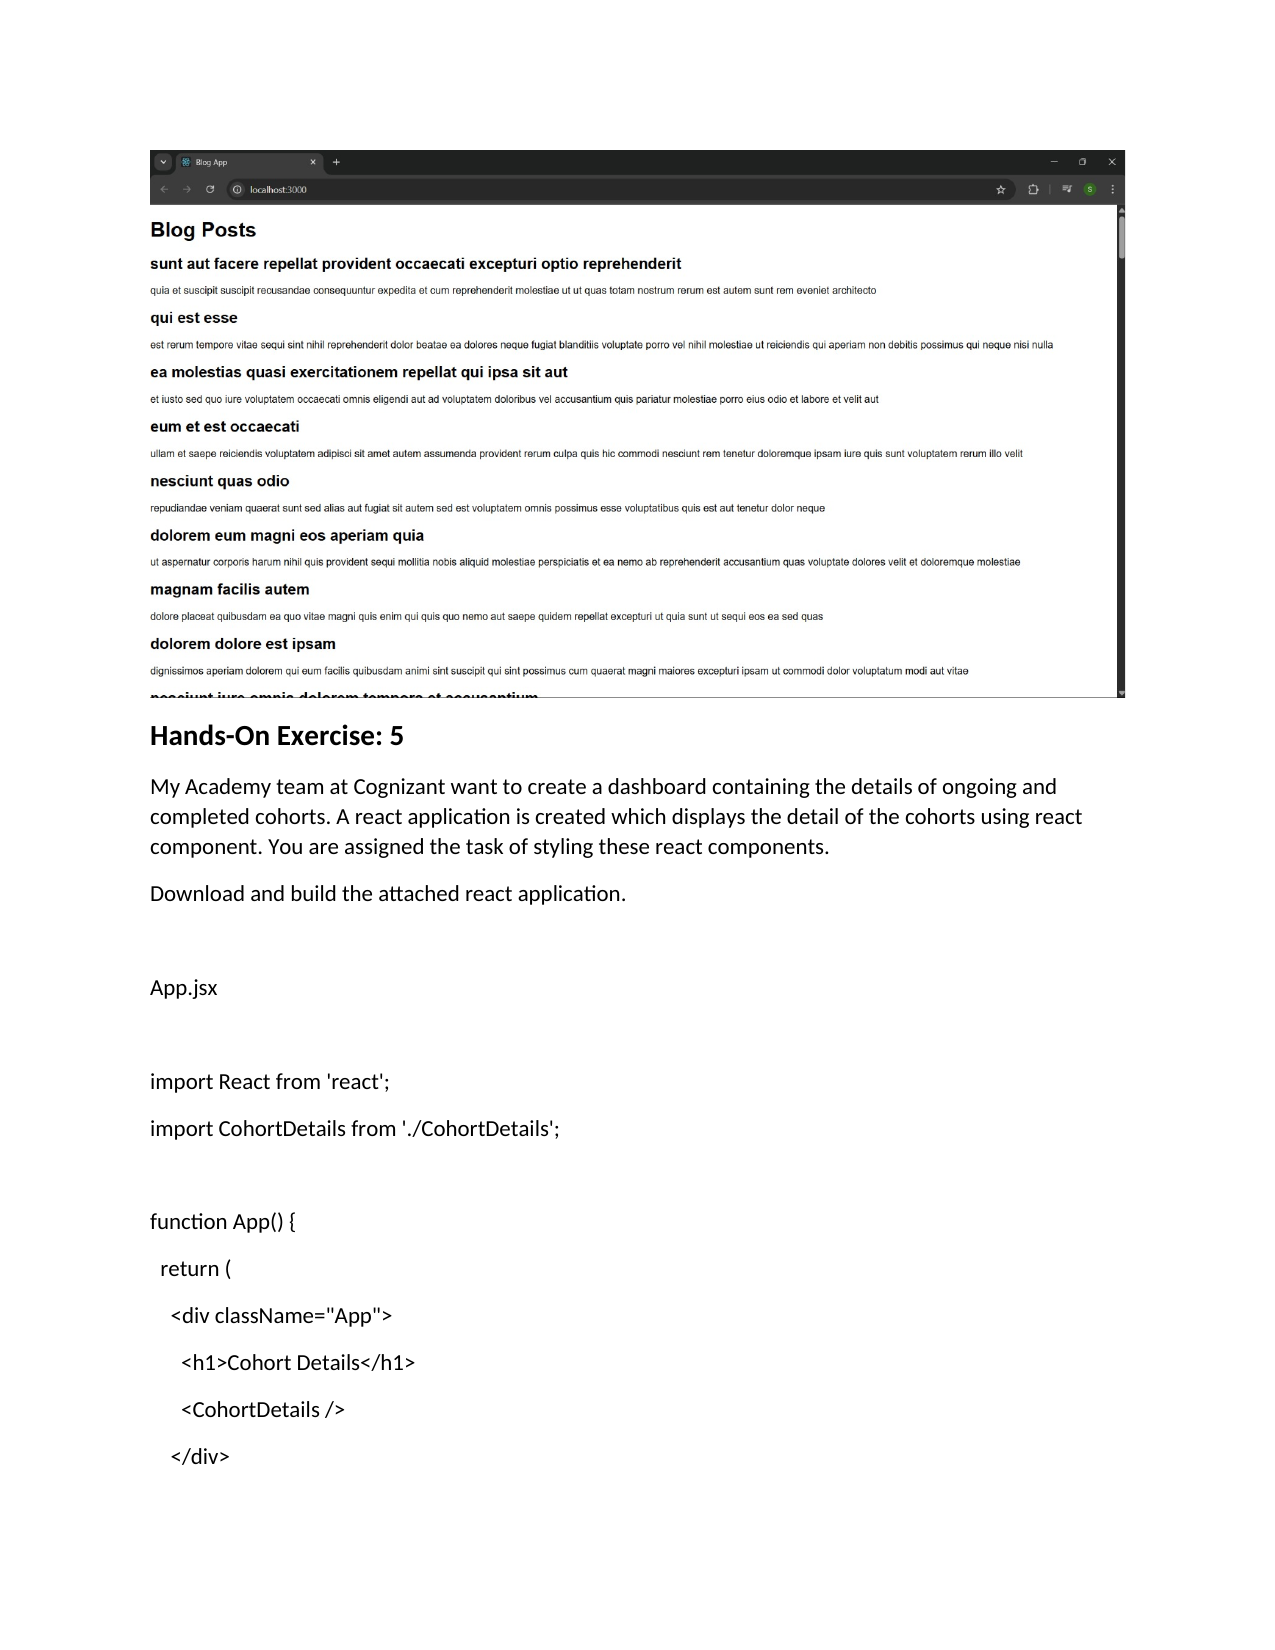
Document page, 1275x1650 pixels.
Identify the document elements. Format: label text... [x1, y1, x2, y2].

text App.jsx [150, 973, 1125, 1001]
picture [150, 150, 1125, 698]
text <h1>Cohort Details</h1> [150, 1348, 1125, 1376]
text <CohortDetails /> [150, 1395, 1125, 1423]
text <div className="App"> [150, 1301, 1125, 1329]
text return ( [150, 1254, 1125, 1282]
text function App() { [150, 1207, 1125, 1235]
text import React from 'react'; [150, 1067, 1125, 1095]
text </div> [150, 1442, 1125, 1470]
text Download and build the attached react application. [150, 879, 1125, 907]
text My Academy team at Cognizant want to create a dashboard containing the details of ongoing and completed cohorts. A react application is created which displays the detail of the cohorts using react component. You are assigned the task of styling these react components. [150, 772, 1125, 860]
text import CohortDetails from './CohortDetails'; [150, 1114, 1125, 1142]
text Hands-On Exercise: 5 [150, 717, 1125, 752]
